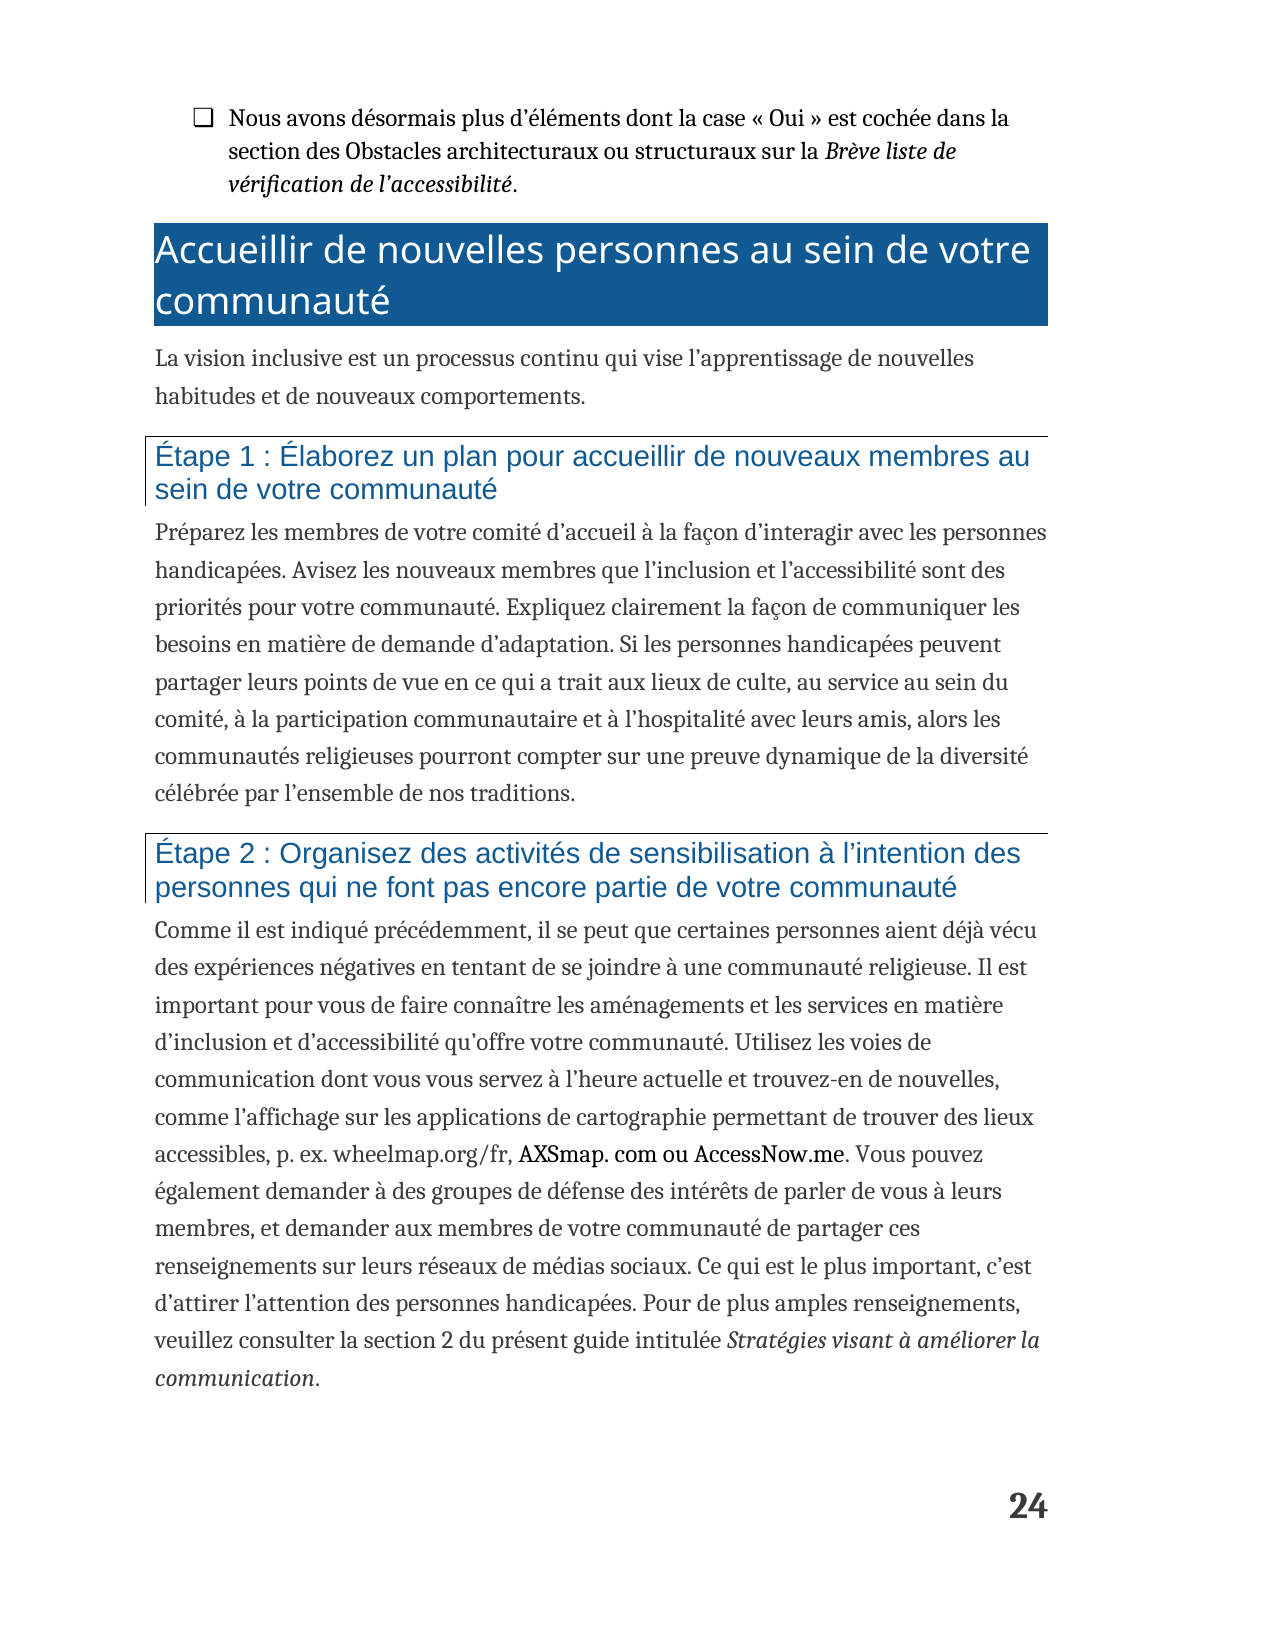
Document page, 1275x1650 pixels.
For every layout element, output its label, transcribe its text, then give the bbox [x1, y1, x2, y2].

text Comme il est indiqué précédemment, il se peut que certaines personnes aient déjà vécu des expériences négatives en tentant de se joindre à une communauté religieuse. Il est important pour vous de faire connaître les aménagements et les services en matière d’inclusion et d’accessibilité qu’offre votre communauté. Utilisez les voies de communication dont vous vous servez à l’heure actuelle et trouvez-en de nouvelles, comme l’affichage sur les applications de cartographie permettant de trouver des lieux accessibles, p. ex. wheelmap.org/fr, AXSmap. com ou AccessNow.me. Vous pouvez également demander à des groupes de défense des intérêts de parler de vous à leurs membres, et demander aux membres de votre communauté de partager ces renseignements sur leurs réseaux de médias sociaux. Ce qui est le plus important, c’est d’attirer l’attention des personnes handicapées. Pour de plus amples renseignements, veuillez consulter la section 2 du présent guide intitulée Stratégies visant à améliorer la communication. [154, 916, 1048, 1392]
subtitle Accueillir de nouvelles personnes au sein de votre communauté [154, 223, 1048, 326]
text Préparez les membres de votre comité d’accueil à la façon d’interagir avec les personnes handicapées. Avisez les nouveaux membres que l’inclusion et l’accessibilité sont des priorités pour votre communauté. Expliquez clairement la façon de communiquer les besoins en matière de demande d’adaptation. Si les personnes handicapées peuvent partager leurs points de vue en ce qui a trait aux lieux de culte, au service au sein du comité, à la participation communautaire et à l’hospitalité avec leurs amis, alors les communautés religieuses pourront compter sur une preuve dynamique de la diversité célébrée par l’ensemble de nos traditions. [154, 518, 1048, 808]
subtitle Étape 1 : Élaborez un plan pour accueillir de nouveaux membres au sein de votre communauté [146, 437, 1048, 506]
list Nous avons désormais plus d’éléments dont la case « Oui » est cochée dans la section des Obstacles architecturaux ou structuraux sur la Brève liste de vérification de l’accessibilité. [192, 103, 1048, 198]
subtitle Étape 2 : Organisez des activités de sensibilisation à l’intention des personnes qui ne font pas encore partie de votre communauté [146, 834, 1048, 903]
text La vision inclusive est un processus continu qui vise l’apprentissage de nouvelles habitudes et de nouveaux comportements. [154, 344, 1048, 410]
